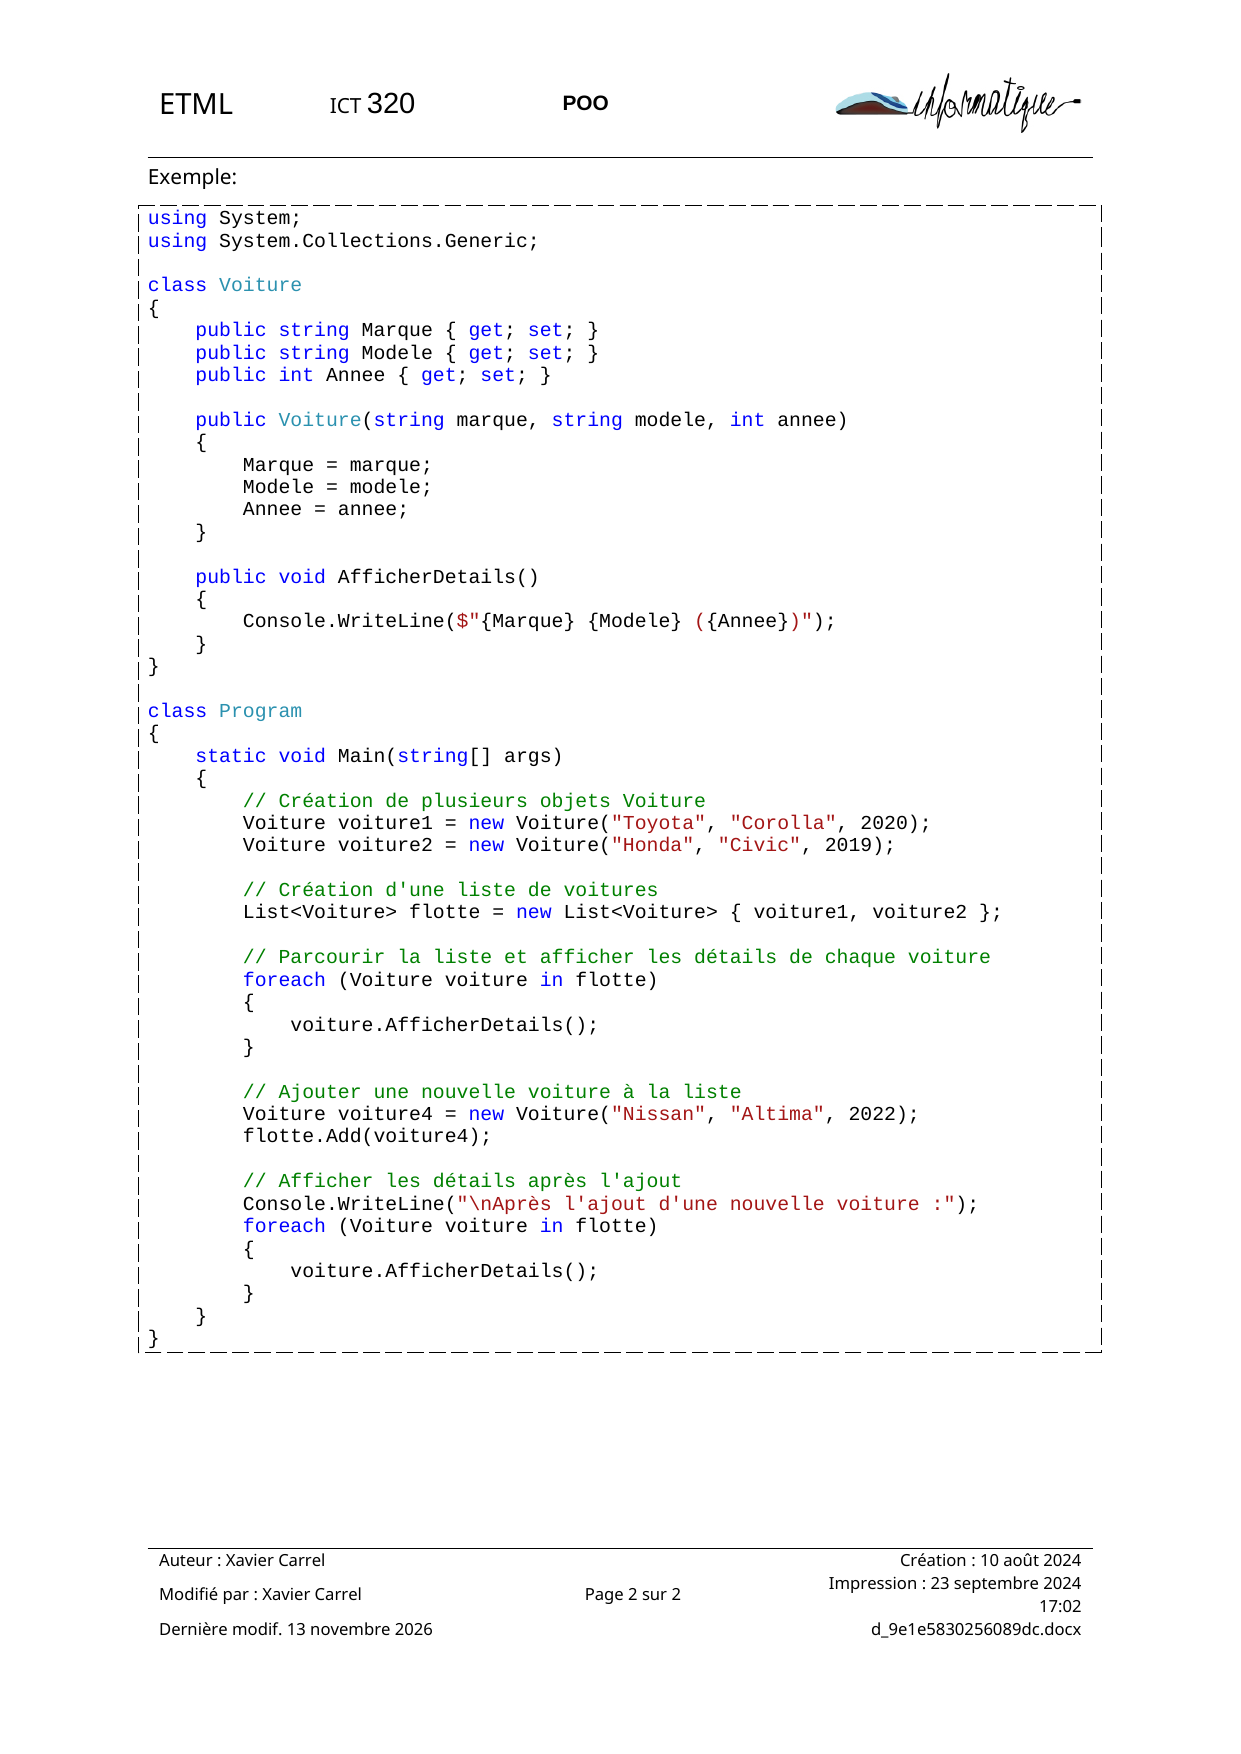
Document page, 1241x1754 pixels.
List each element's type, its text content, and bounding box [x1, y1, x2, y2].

text { [148, 768, 1093, 791]
text foreach (Voiture voiture in flotte) [148, 1216, 1093, 1238]
text // Création d'une liste de voitures [148, 880, 1093, 902]
text public string Modele { get; set; } [148, 343, 1093, 365]
text Marque = marque; [148, 454, 1093, 477]
text static void Main(string[] args) [148, 746, 1093, 768]
text } [148, 1037, 1093, 1059]
text } [148, 656, 1093, 678]
text using System; [138, 205, 1102, 231]
text Console.WriteLine($"{Marque} {Modele} ({Annee})"); [148, 611, 1093, 634]
picture [835, 73, 1082, 133]
text } [148, 1283, 1093, 1306]
text Voiture voiture2 = new Voiture("Honda", "Civic", 2019); [148, 835, 1093, 858]
text // Ajouter une nouvelle voiture à la liste [148, 1082, 1093, 1104]
text // Création de plusieurs objets Voiture [148, 791, 1093, 813]
text // Parcourir la liste et afficher les détails de chaque voiture [148, 947, 1093, 970]
text voiture.AfficherDetails(); [148, 1261, 1093, 1283]
text { [148, 432, 1093, 454]
text List<Voiture> flotte = new List<Voiture> { voiture1, voiture2 }; [148, 902, 1093, 925]
text Console.WriteLine("\nAprès l'ajout d'une nouvelle voiture :"); [148, 1194, 1093, 1216]
text { [148, 1238, 1093, 1261]
text public void AfficherDetails() [148, 567, 1093, 589]
text { [148, 589, 1093, 611]
text Annee = annee; [148, 499, 1093, 522]
text } [148, 634, 1093, 656]
text { [148, 992, 1093, 1014]
text Modele = modele; [148, 477, 1093, 499]
text public Voiture(string marque, string modele, int annee) [148, 410, 1093, 432]
text Voiture voiture1 = new Voiture("Toyota", "Corolla", 2020); [148, 813, 1093, 835]
text } [148, 522, 1093, 544]
text // Afficher les détails après l'ajout [148, 1171, 1093, 1194]
text public string Marque { get; set; } [148, 320, 1093, 343]
text using System.Collections.Generic; [148, 231, 1093, 253]
text flotte.Add(voiture4); [148, 1126, 1093, 1149]
text Exemple: [148, 162, 1093, 191]
text } [148, 1306, 1093, 1325]
text voiture.AfficherDetails(); [148, 1014, 1093, 1037]
text } [138, 1325, 1102, 1353]
text { [148, 298, 1093, 320]
text foreach (Voiture voiture in flotte) [148, 970, 1093, 992]
text { [148, 723, 1093, 746]
text class Program [148, 701, 1093, 723]
text public int Annee { get; set; } [148, 365, 1093, 387]
text Voiture voiture4 = new Voiture("Nissan", "Altima", 2022); [148, 1104, 1093, 1126]
text class Voiture [148, 275, 1093, 298]
